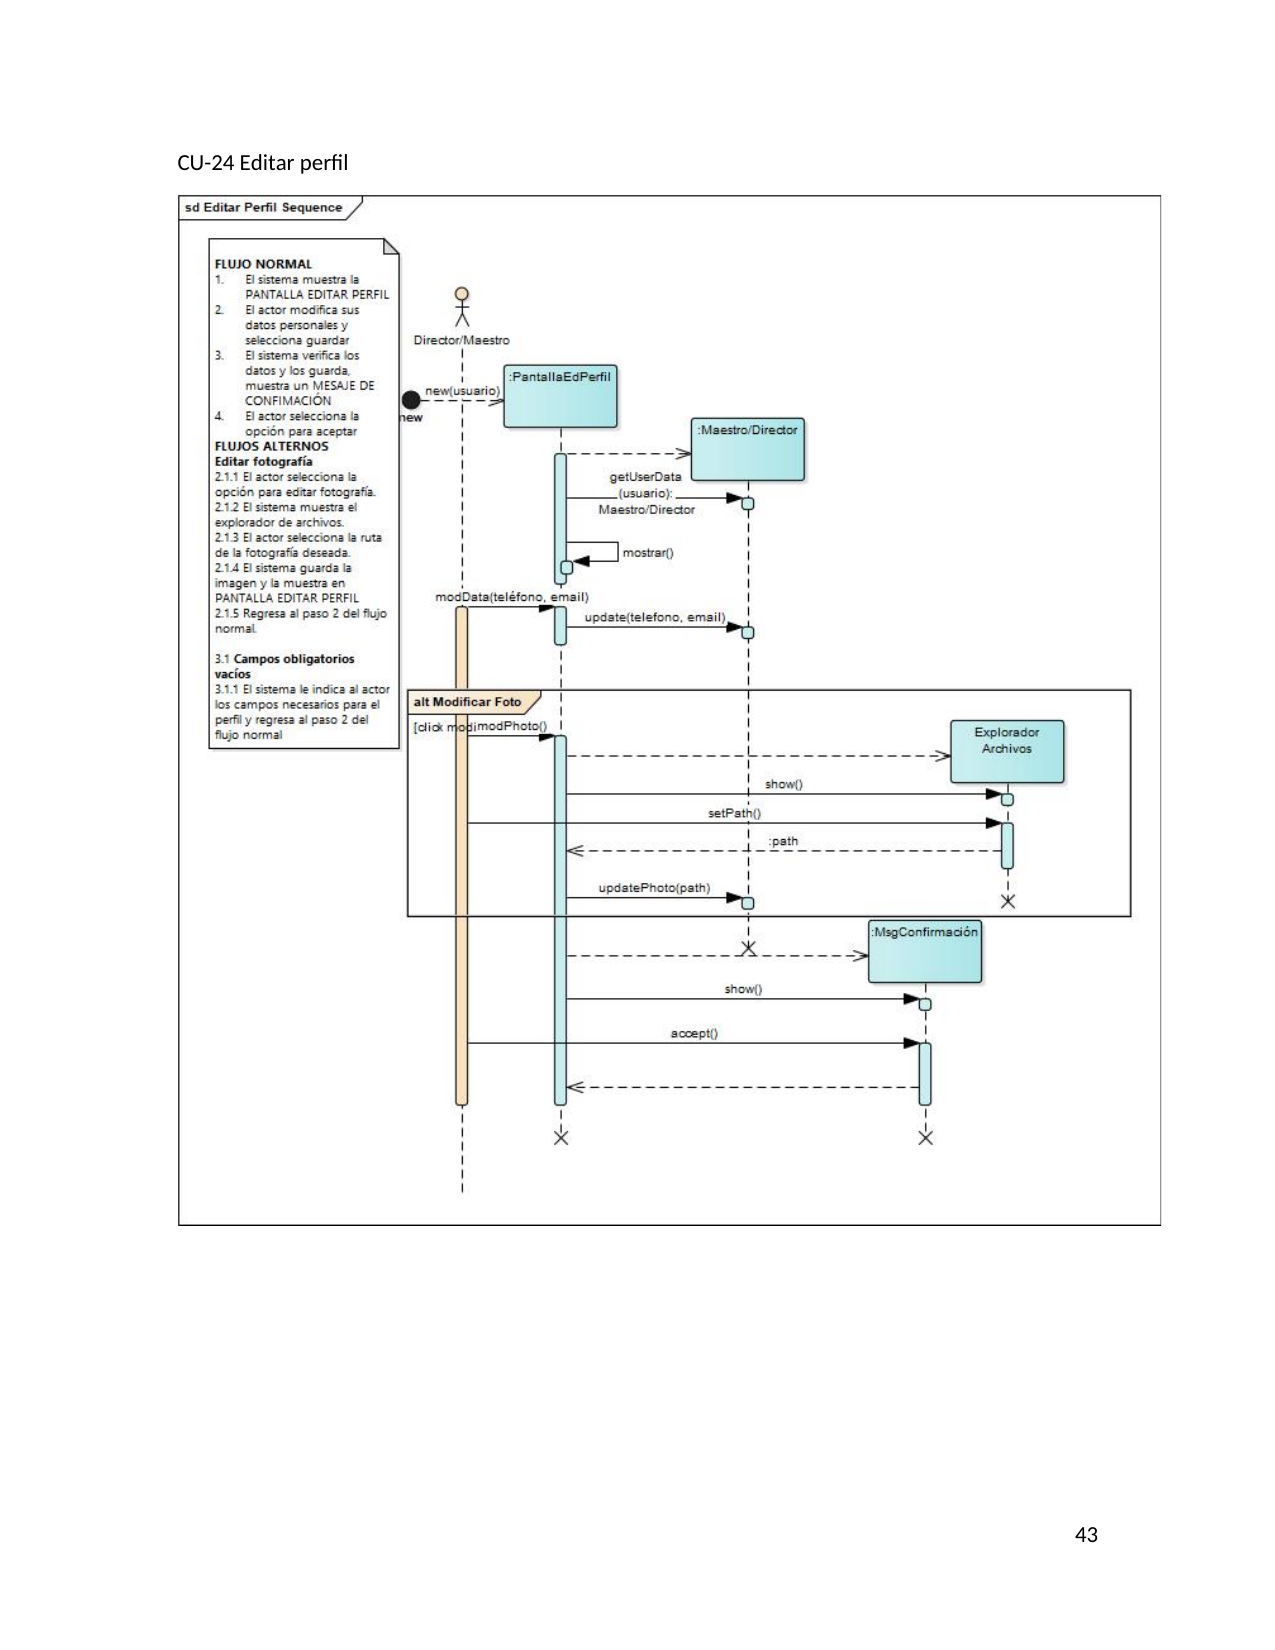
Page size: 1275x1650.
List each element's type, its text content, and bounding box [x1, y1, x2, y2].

picture [177, 194, 1162, 1226]
text CU-24 Editar perfil [177, 148, 1098, 176]
